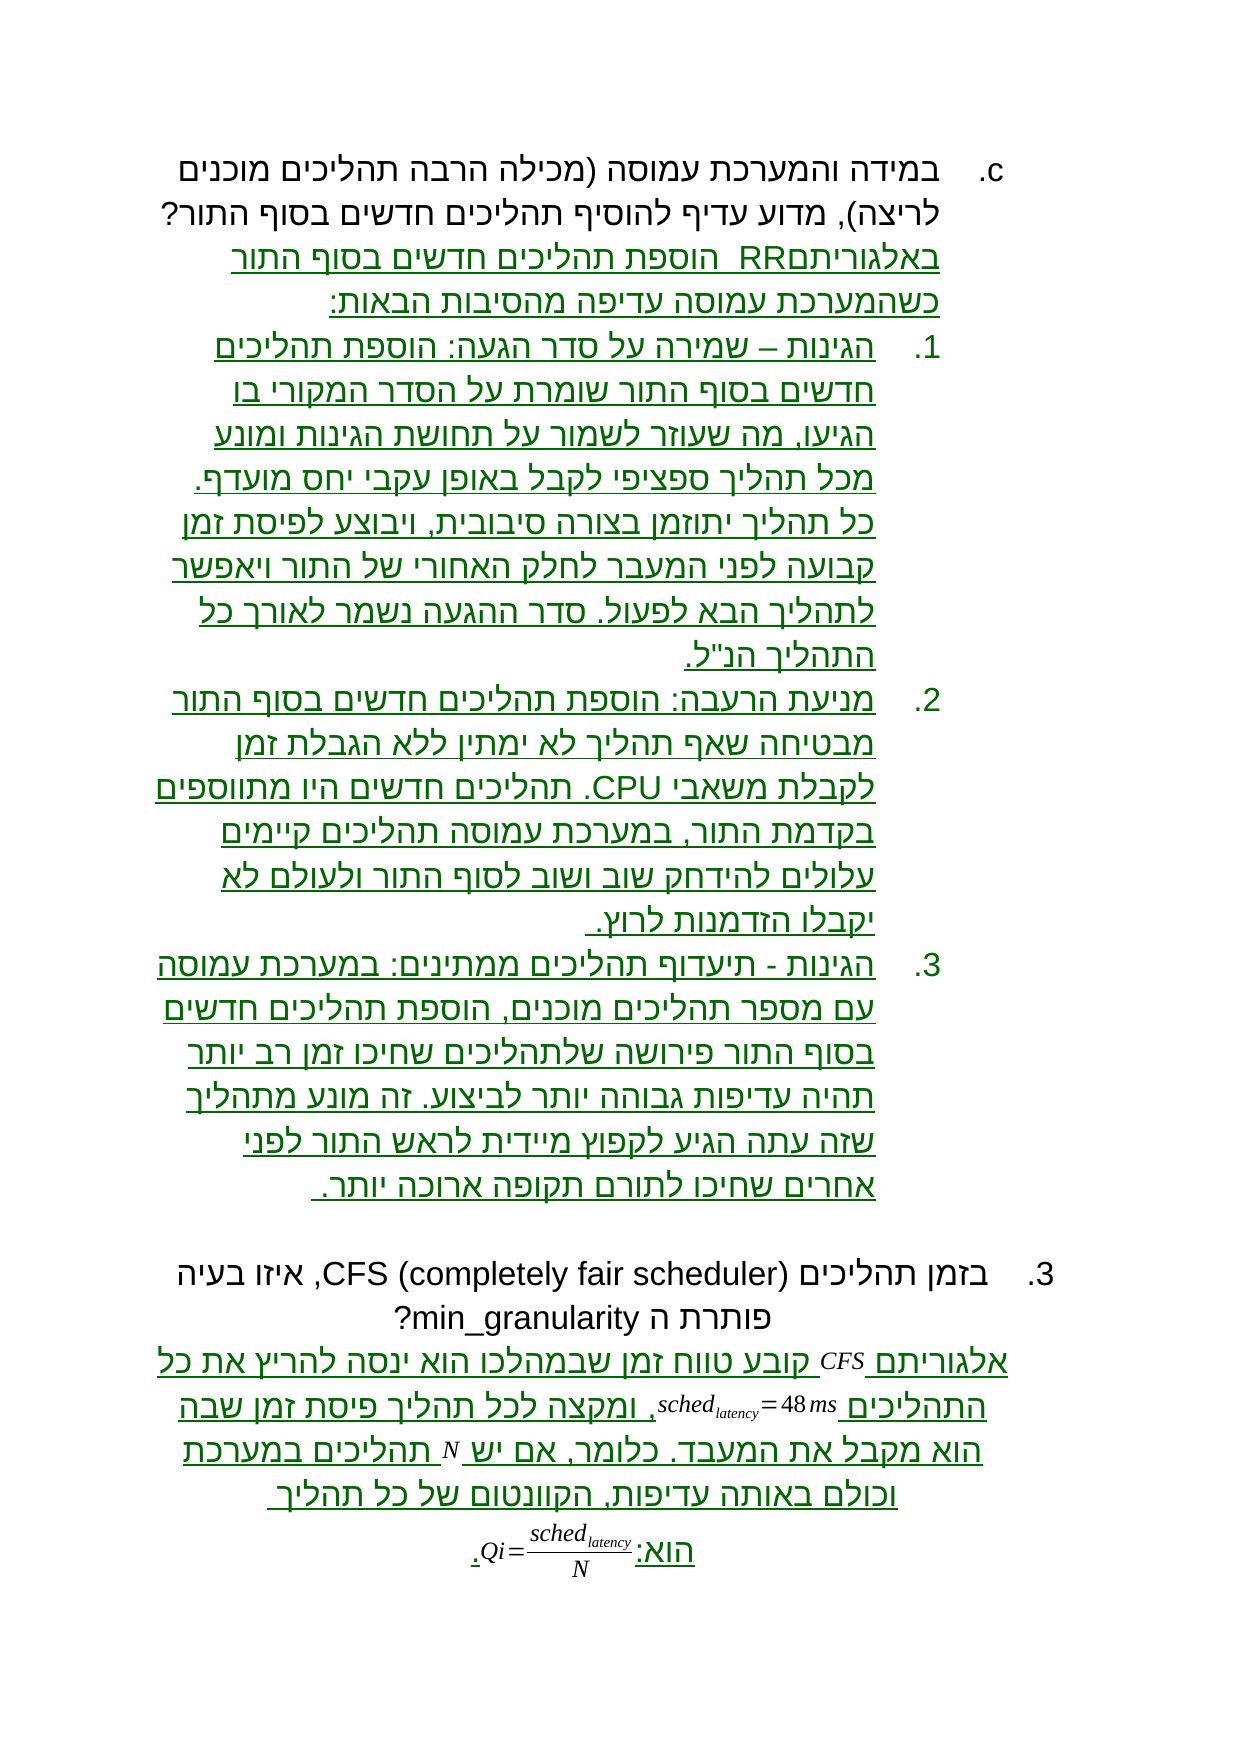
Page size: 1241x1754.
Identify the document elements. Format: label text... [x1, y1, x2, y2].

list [150, 1254, 1053, 1582]
list הגינות – שמירה על סדר הגעה: הוספת תהליכים חדשים בסוף התור שומרת על הסדר המקורי בו הגיעו, מה שעוזר לשמור על תחושת הגינות ומונע מכל תהליך ספציפי לקבל באופן עקבי יחס מועדף. כל תהליך יתוזמן בצורה סיבובית, ויבוצע לפיסת זמן קבועה לפני המעבר לחלק האחורי של התור ויאפשר לתהליך הבא לפעול. סדר ההגעה נשמר לאורך כל התהליך הנ"ל. [150, 327, 913, 674]
list במידה והמערכת עמוסה (מכילה הרבה תהליכים מוכנים לריצה), מדוע עדיף להוסיף תהליכים חדשים בסוף התור? באלגוריתםRR הוספת תהליכים חדשים בסוף התור כשהמערכת עמוסה עדיפה מהסיבות הבאות: [150, 150, 978, 321]
list הגינות - תיעדוף תהליכים ממתינים: במערכת עמוסה עם מספר תהליכים מוכנים, הוספת תהליכים חדשים בסוף התור פירושה שלתהליכים שחיכו זמן רב יותר תהיה עדיפות גבוהה יותר לביצוע. זה מונע מתהליך שזה עתה הגיע לקפוץ מיידית לראש התור לפני אחרים שחיכו לתורם תקופה ארוכה יותר. [150, 945, 913, 1204]
list מניעת הרעבה: הוספת תהליכים חדשים בסוף התור מבטיחה שאף תהליך לא ימתין ללא הגבלת זמן לקבלת משאבי CPU. תהליכים חדשים היו מתווספים בקדמת התור, במערכת עמוסה תהליכים קיימים עלולים להידחק שוב ושוב לסוף התור ולעולם לא יקבלו הזדמנות לרוץ. [150, 680, 913, 939]
